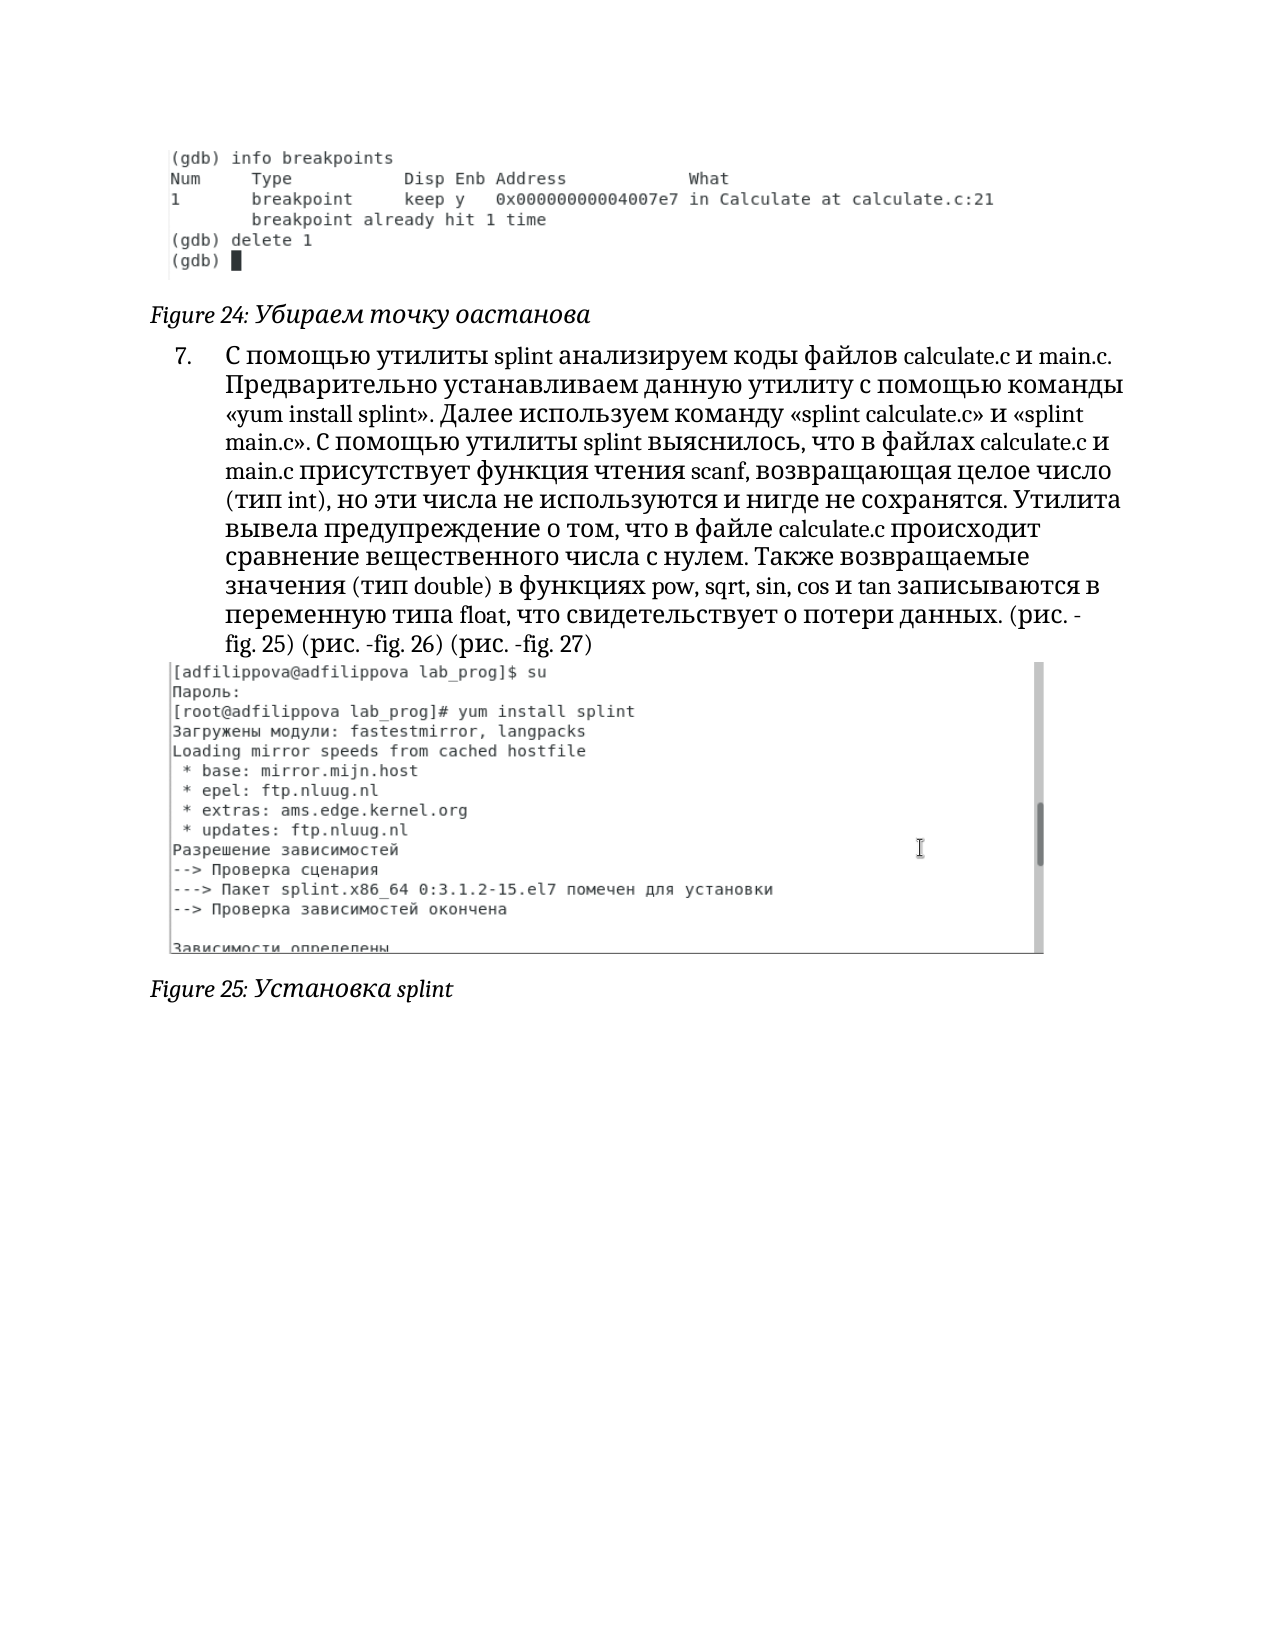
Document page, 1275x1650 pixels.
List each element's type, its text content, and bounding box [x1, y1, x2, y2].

picture [168, 662, 1044, 954]
text Figure 24: Убираем точку оастанова [150, 301, 1125, 329]
picture [168, 150, 1044, 280]
list С помощью утилиты splint анализируем коды файлов calculate.c и main.c. Предварительно устанавливаем данную утилиту с помощью команды «yum install splint». Далее используем команду «splint calculate.c» и «splint main.c». C помощью утилиты splint выяснилось, что в файлах calculate.c и main.c присутствует функция чтения scanf, возвращающая целое число (тип int), но эти числа не используются и нигде не сохранятся. Утилита вывела предупреждение о том, что в файле calculate.c происходит сравнение вещественного числа с нулем. Также возвращаемые значения (тип double) в функциях pow, sqrt, sin, cos и tan записываются в переменную типа float, что свидетельствует о потери данных. (рис. -fig. 25) (рис. -fig. 26) (рис. -fig. 27) [175, 342, 1125, 658]
text Figure 25: Установка splint [150, 975, 1125, 1003]
